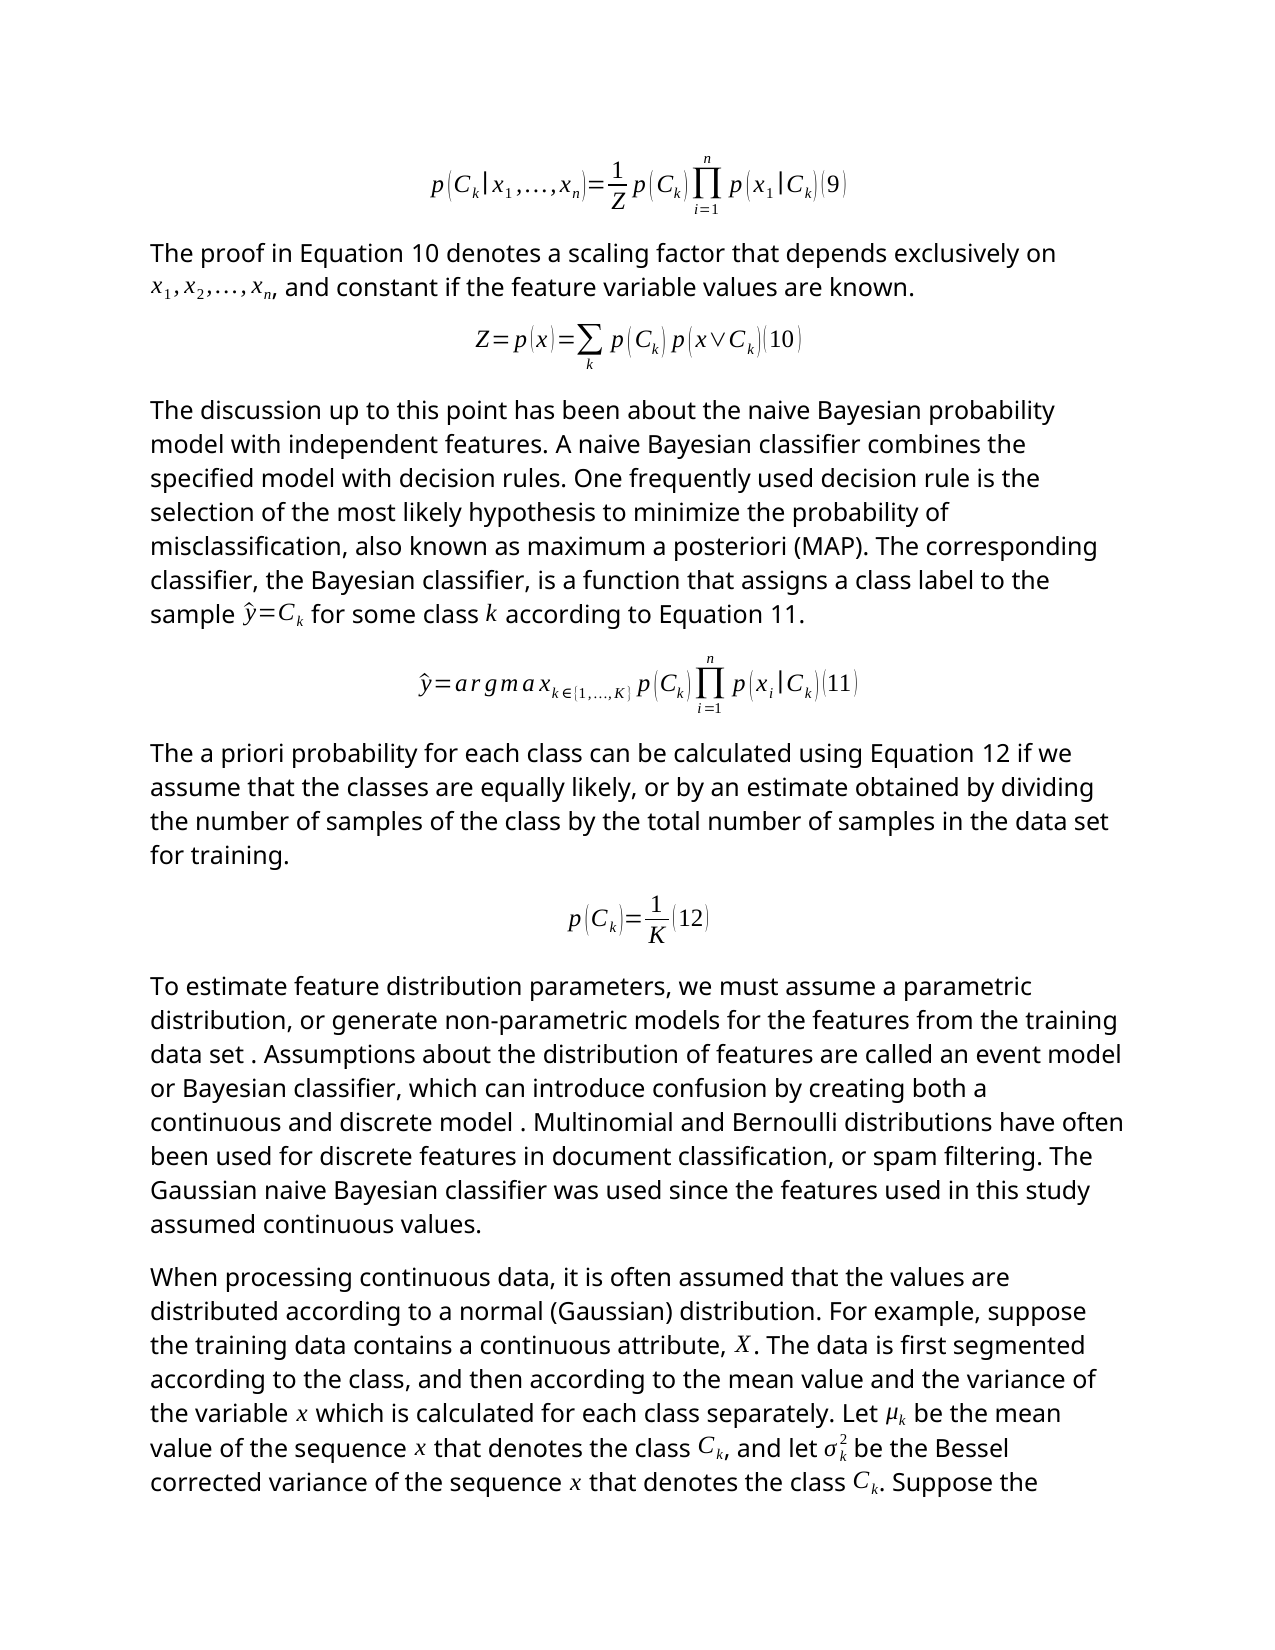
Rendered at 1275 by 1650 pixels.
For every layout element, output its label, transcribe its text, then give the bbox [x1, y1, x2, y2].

text To estimate feature distribution parameters, we must assume a parametric distribution, or generate non-parametric models for the features from the training data set . Assumptions about the distribution of features are called an event model or Bayesian classifier, which can introduce confusion by creating both a continuous and discrete model . Multinomial and Bernoulli distributions have often been used for discrete features in document classification, or spam filtering. The Gaussian naive Bayesian classifier was used since the features used in this study assumed continuous values. [150, 968, 1125, 1241]
text The a priori probability for each class can be calculated using Equation 12 if we assume that the classes are equally likely, or by an estimate obtained by dividing the number of samples of the class by the total number of samples in the data set for training. [150, 736, 1125, 872]
text The proof in Equation 10 denotes a scaling factor that depends exclusively on , and constant if the feature variable values are known. [150, 236, 1125, 304]
